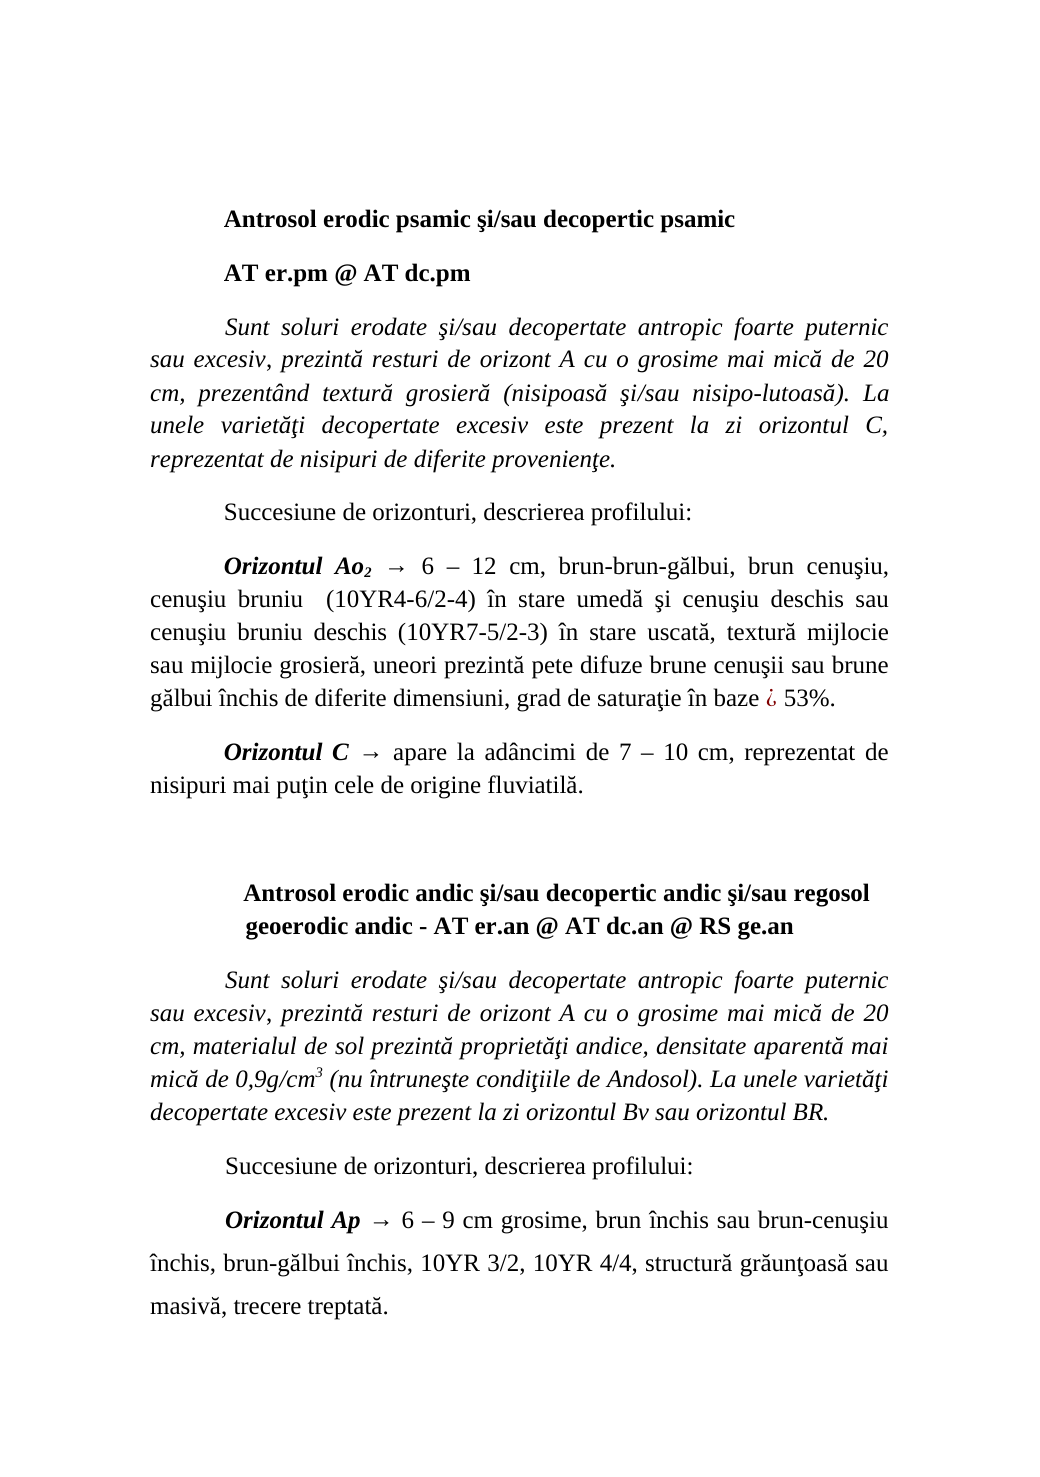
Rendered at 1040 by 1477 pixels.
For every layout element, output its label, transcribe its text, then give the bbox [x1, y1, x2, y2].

text Orizontul Ao2 6 – 12 cm, brun-brun-gălbui, brun cenuşiu, cenuşiu bruniu (10YR4-6/2-4) în stare umedă şi cenuşiu deschis sau cenuşiu bruniu deschis (10YR7-5/2-3) în stare uscată, textură mijlocie sau mijlocie grosieră, uneori prezintă pete difuze brune cenuşii sau brune gălbui închis de diferite dimensiuni, grad de saturaţie în baze 53%. [150, 551, 889, 712]
text Succesiune de orizonturi, descrierea profilului: [150, 1151, 889, 1179]
text Orizontul C apare la adâncimi de 7 – 10 cm, reprezentat de nisipuri mai puţin cele de origine fluviatilă. [150, 737, 889, 799]
text Sunt soluri erodate şi/sau decopertate antropic foarte puternic sau excesiv, prezintă resturi de orizont A cu o grosime mai mică de 20 cm, prezentând textură grosieră (nisipoasă şi/sau nisipo-lutoasă). La unele varietăţi decopertate excesiv este prezent la zi orizontul C, reprezentat de nisipuri de diferite provenienţe. [150, 312, 889, 472]
text Sunt soluri erodate şi/sau decopertate antropic foarte puternic sau excesiv, prezintă resturi de orizont A cu o grosime mai mică de 20 cm, materialul de sol prezintă proprietăţi andice, densitate aparentă mai mică de 0,9g/cm3 (nu întruneşte condiţiile de Andosol). La unele varietăţi decopertate excesiv este prezent la zi orizontul Bv sau orizontul BR. [150, 965, 889, 1126]
text AT er.pm @ AT dc.pm [150, 258, 889, 286]
text Succesiune de orizonturi, descrierea profilului: [150, 497, 889, 526]
text Orizontul Ap 6 – 9 cm grosime, brun închis sau brun-cenuşiu închis, brun-gălbui închis, 10YR 3/2, 10YR 4/4, structură grăunţoasă sau masivă, trecere treptată. [150, 1205, 889, 1320]
text Antrosol erodic andic şi/sau decopertic andic şi/sau regosol geoerodic andic - AT er.an @ AT dc.an @ RS ge.an [150, 878, 889, 940]
text Antrosol erodic psamic şi/sau decopertic psamic [150, 204, 889, 233]
